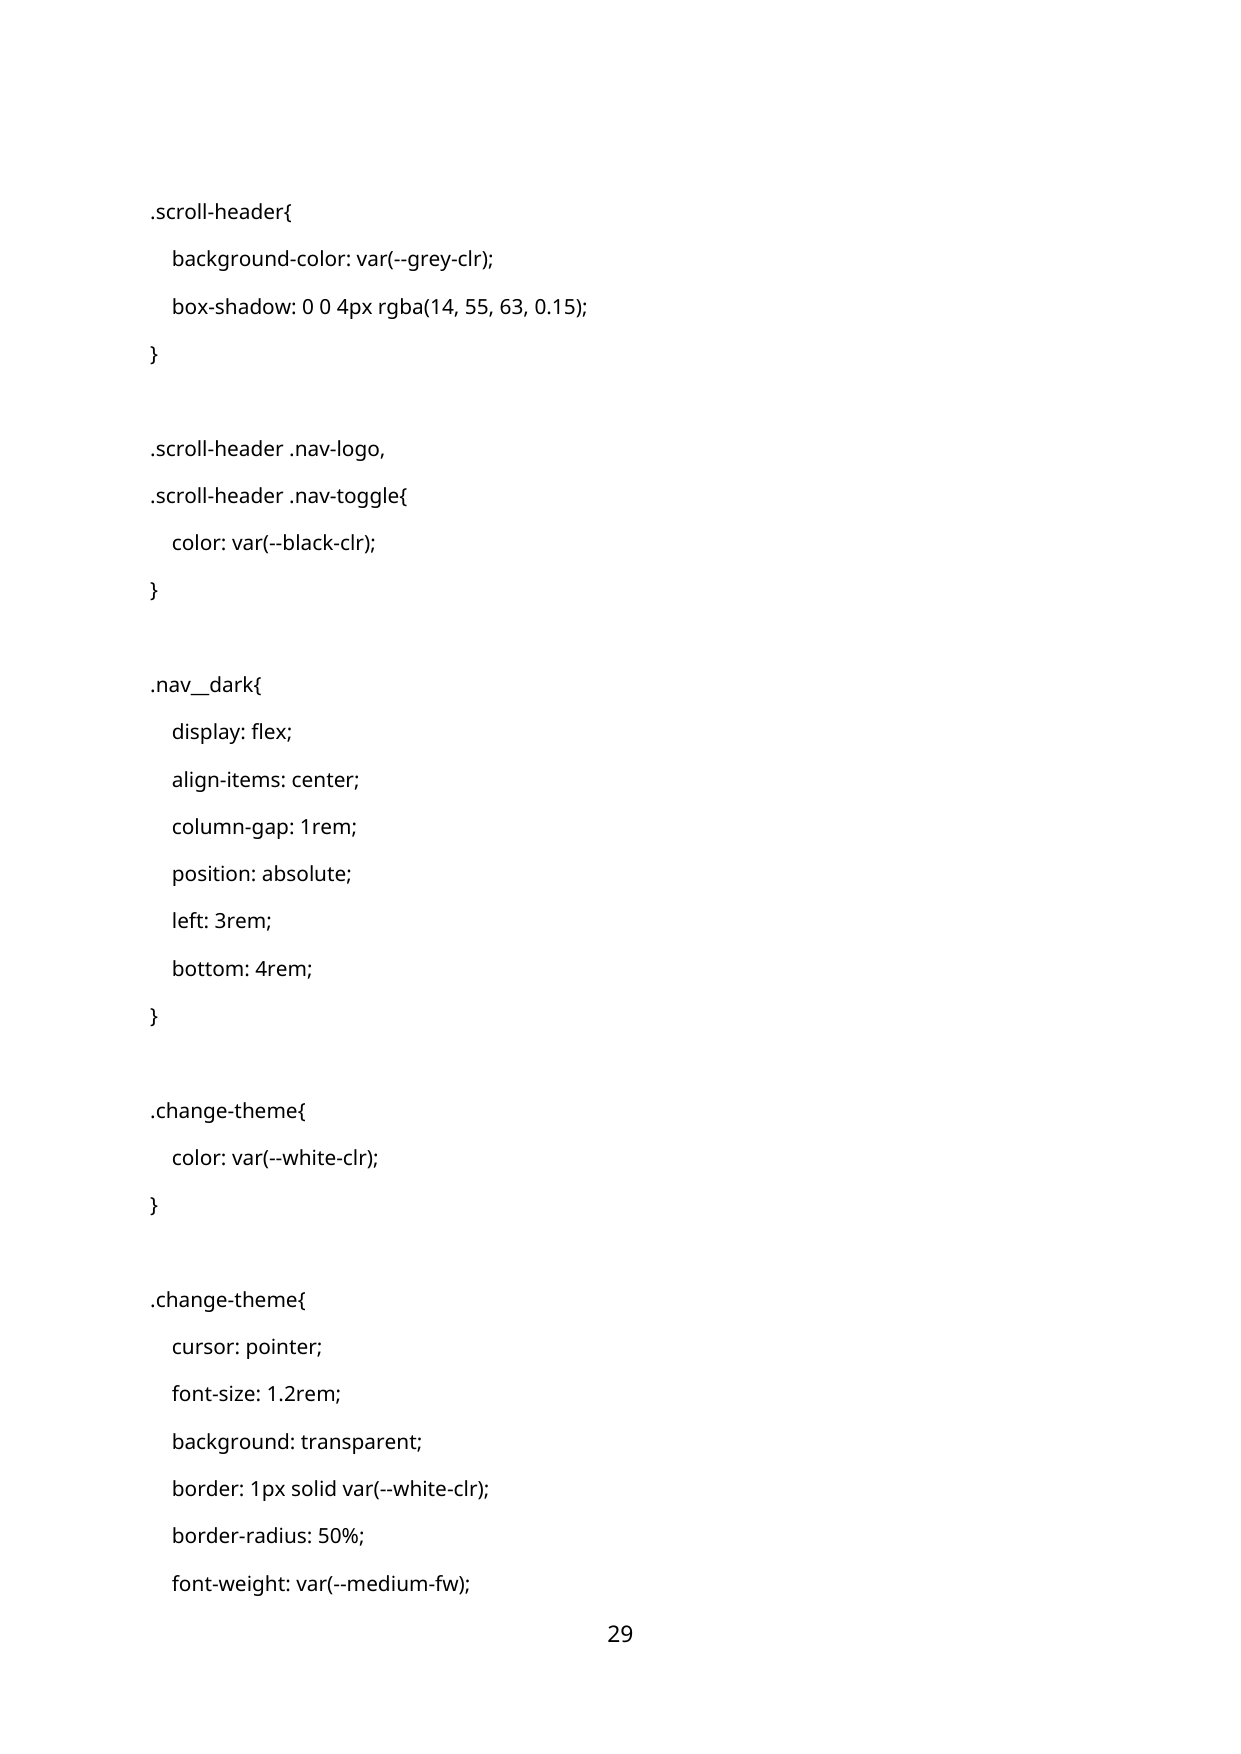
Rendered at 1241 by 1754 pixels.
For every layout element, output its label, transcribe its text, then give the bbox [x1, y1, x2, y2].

text background: transparent; [150, 1427, 1090, 1455]
text } [150, 576, 1090, 604]
text position: absolute; [150, 859, 1090, 888]
text .scroll-header .nav-toggle{ [150, 481, 1090, 509]
text .scroll-header .nav-logo, [150, 434, 1090, 462]
text left: 3rem; [150, 907, 1090, 935]
text .scroll-header{ [150, 197, 1090, 226]
text } [150, 339, 1090, 368]
text font-size: 1.2rem; [150, 1379, 1090, 1408]
text border: 1px solid var(--white-clr); [150, 1474, 1090, 1503]
text column-gap: 1rem; [150, 812, 1090, 841]
text color: var(--black-clr); [150, 528, 1090, 557]
text } [150, 1190, 1090, 1219]
text color: var(--white-clr); [150, 1143, 1090, 1172]
text } [150, 1001, 1090, 1030]
text .change-theme{ [150, 1096, 1090, 1124]
text background-color: var(--grey-clr); [150, 244, 1090, 273]
text box-shadow: 0 0 4px rgba(14, 55, 63, 0.15); [150, 292, 1090, 320]
text align-items: center; [150, 765, 1090, 793]
text .change-theme{ [150, 1285, 1090, 1313]
text display: flex; [150, 717, 1090, 746]
text bottom: 4rem; [150, 954, 1090, 982]
text border-radius: 50%; [150, 1521, 1090, 1550]
text .nav__dark{ [150, 670, 1090, 699]
text font-weight: var(--medium-fw); [150, 1569, 1090, 1597]
text cursor: pointer; [150, 1332, 1090, 1361]
